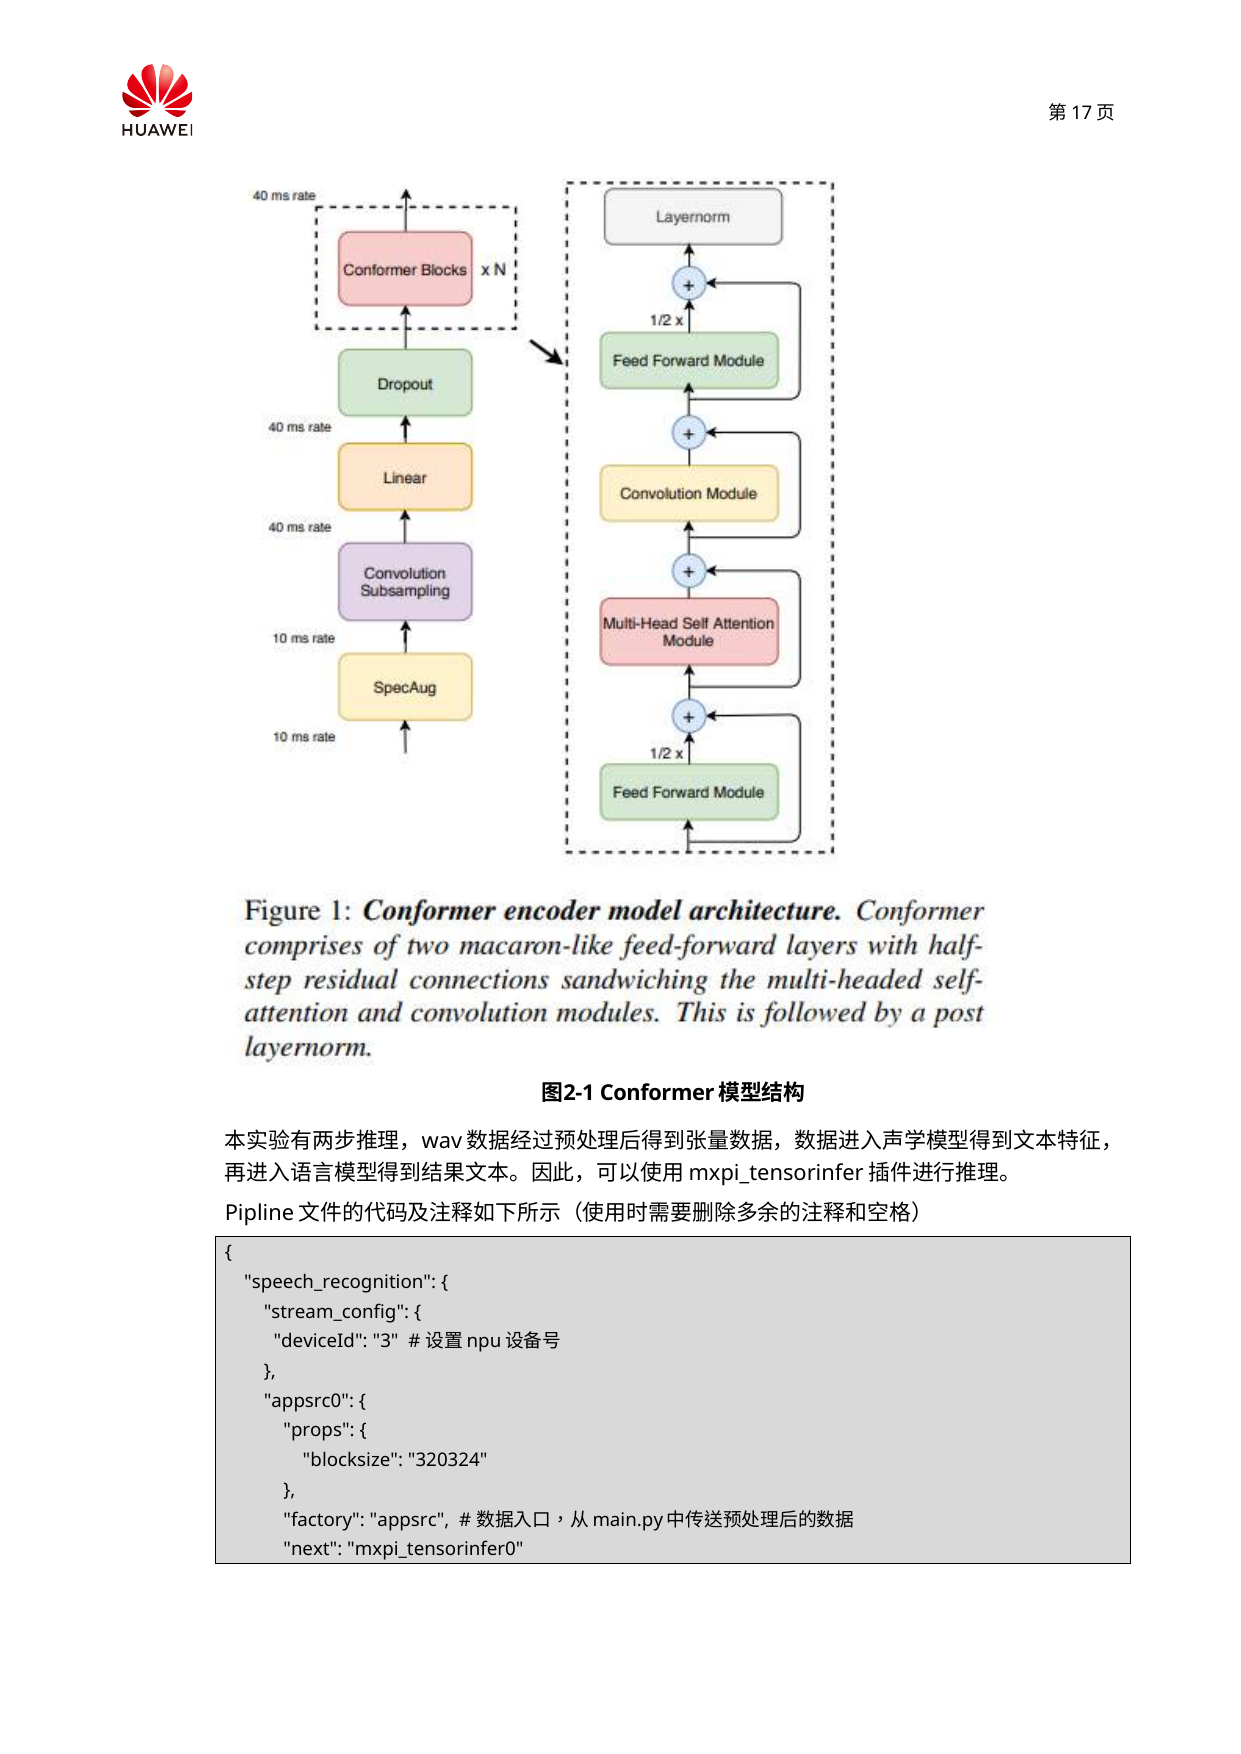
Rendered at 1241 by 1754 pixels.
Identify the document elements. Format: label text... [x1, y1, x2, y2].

text "factory": "appsrc", # 数据入口，从main.py中传送预处理后的数据 [216, 1503, 1130, 1531]
text "props": { [216, 1414, 1130, 1442]
text { [216, 1237, 1130, 1264]
text "stream_config": { [216, 1295, 1130, 1323]
picture [224, 177, 997, 1067]
text "deviceId": "3" # 设置npu设备号 [216, 1324, 1130, 1353]
text "blocksize": "320324" [216, 1443, 1130, 1472]
text "speech_recognition": { [216, 1265, 1130, 1294]
text 本实验有两步推理，wav数据经过预处理后得到张量数据，数据进入声学模型得到文本特征，再进入语言模型得到结果文本。因此，可以使用mxpi_tensorinfer插件进行推理。 [224, 1123, 1122, 1187]
text "next": "mxpi_tensorinfer0" [216, 1532, 1130, 1563]
picture [122, 64, 193, 136]
text }, [216, 1354, 1130, 1383]
text }, [216, 1473, 1130, 1502]
text "appsrc0": { [216, 1384, 1130, 1413]
text Conformer模型结构 [224, 1075, 1122, 1107]
text Pipline文件的代码及注释如下所示（使用时需要删除多余的注释和空格） [224, 1195, 1122, 1227]
